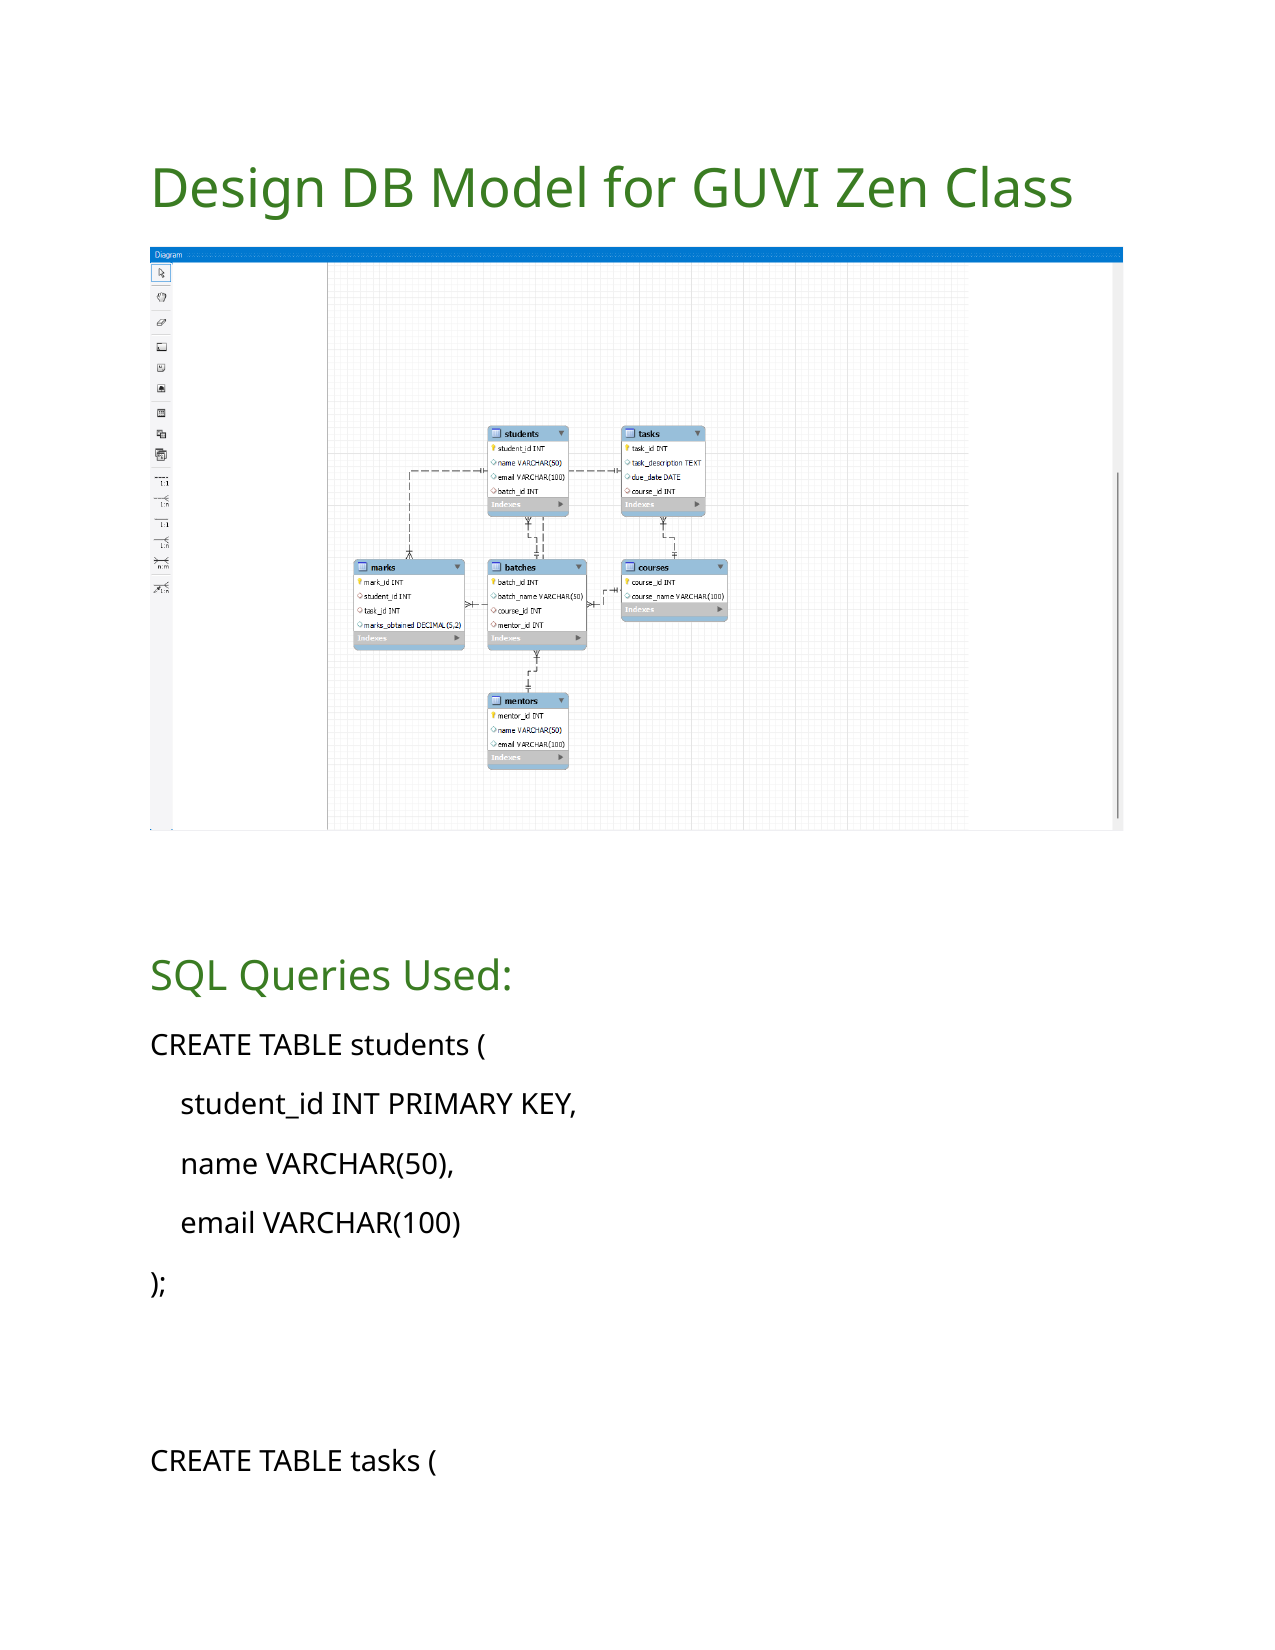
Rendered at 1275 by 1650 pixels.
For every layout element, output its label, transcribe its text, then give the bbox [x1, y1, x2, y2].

text student_id INT PRIMARY KEY, [150, 1083, 1125, 1123]
text CREATE TABLE tasks ( [150, 1440, 1125, 1480]
text CREATE TABLE students ( [150, 1024, 1125, 1064]
text name VARCHAR(50), [150, 1143, 1125, 1183]
text email VARCHAR(100) [150, 1202, 1125, 1242]
text Design DB Model for GUVI Zen Class [150, 150, 1125, 224]
text SQL Queries Used: [150, 946, 1125, 1003]
text ); [150, 1262, 1125, 1302]
picture [150, 246, 1124, 831]
